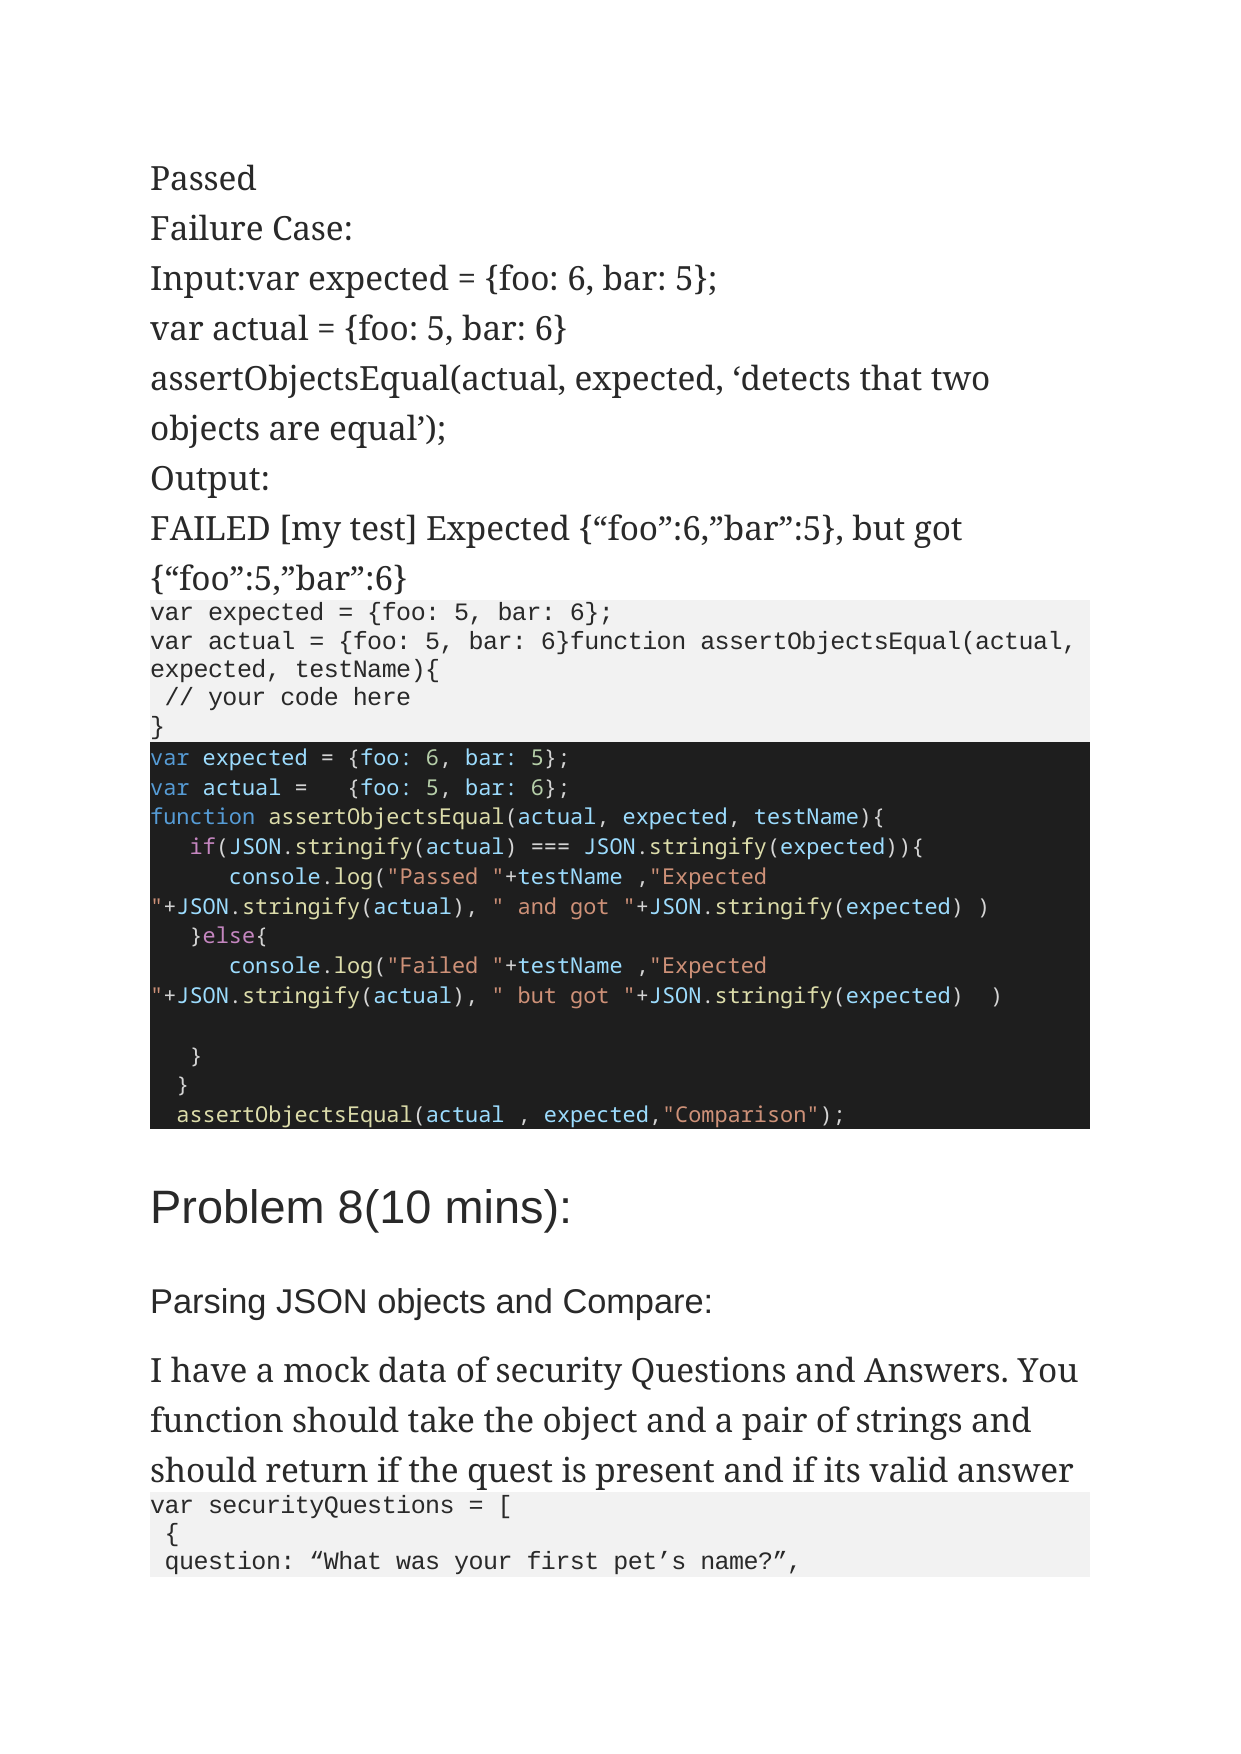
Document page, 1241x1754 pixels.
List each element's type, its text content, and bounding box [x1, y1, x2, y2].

text console.log("Passed "+testName ,"Expected "+JSON.stringify(actual), " and got "+JSON.stringify(expected) ) [150, 861, 1090, 920]
subtitle Parsing JSON objects and Compare: [150, 1277, 1090, 1321]
text assertObjectsEqual(actual , expected,"Comparison"); [150, 1099, 1090, 1129]
text var expected = {foo: 6, bar: 5}; [150, 742, 1090, 771]
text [150, 1492, 1090, 1577]
text console.log("Failed "+testName ,"Expected "+JSON.stringify(actual), " but got "+JSON.stringify(expected) ) [150, 950, 1090, 1010]
text }else{ [150, 920, 1090, 950]
text } [150, 1039, 1090, 1069]
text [150, 150, 1090, 600]
text function assertObjectsEqual(actual, expected, testName){ [150, 801, 1090, 831]
text var actual = {foo: 5, bar: 6}; [150, 771, 1090, 801]
text } [150, 1069, 1090, 1099]
text if(JSON.stringify(actual) === JSON.stringify(expected)){ [150, 831, 1090, 861]
subtitle Problem 8(10 mins): [150, 1178, 1090, 1234]
text var expected = {foo: 5, bar: 6}; var actual = {foo: 5, bar: 6}function assertObjectsEqual(actual, expected, testName){ // your code here } [150, 600, 1090, 742]
text I have a mock data of security Questions and Answers. You function should take the object and a pair of strings and should return if the quest is present and if its valid answer [150, 1342, 1090, 1492]
